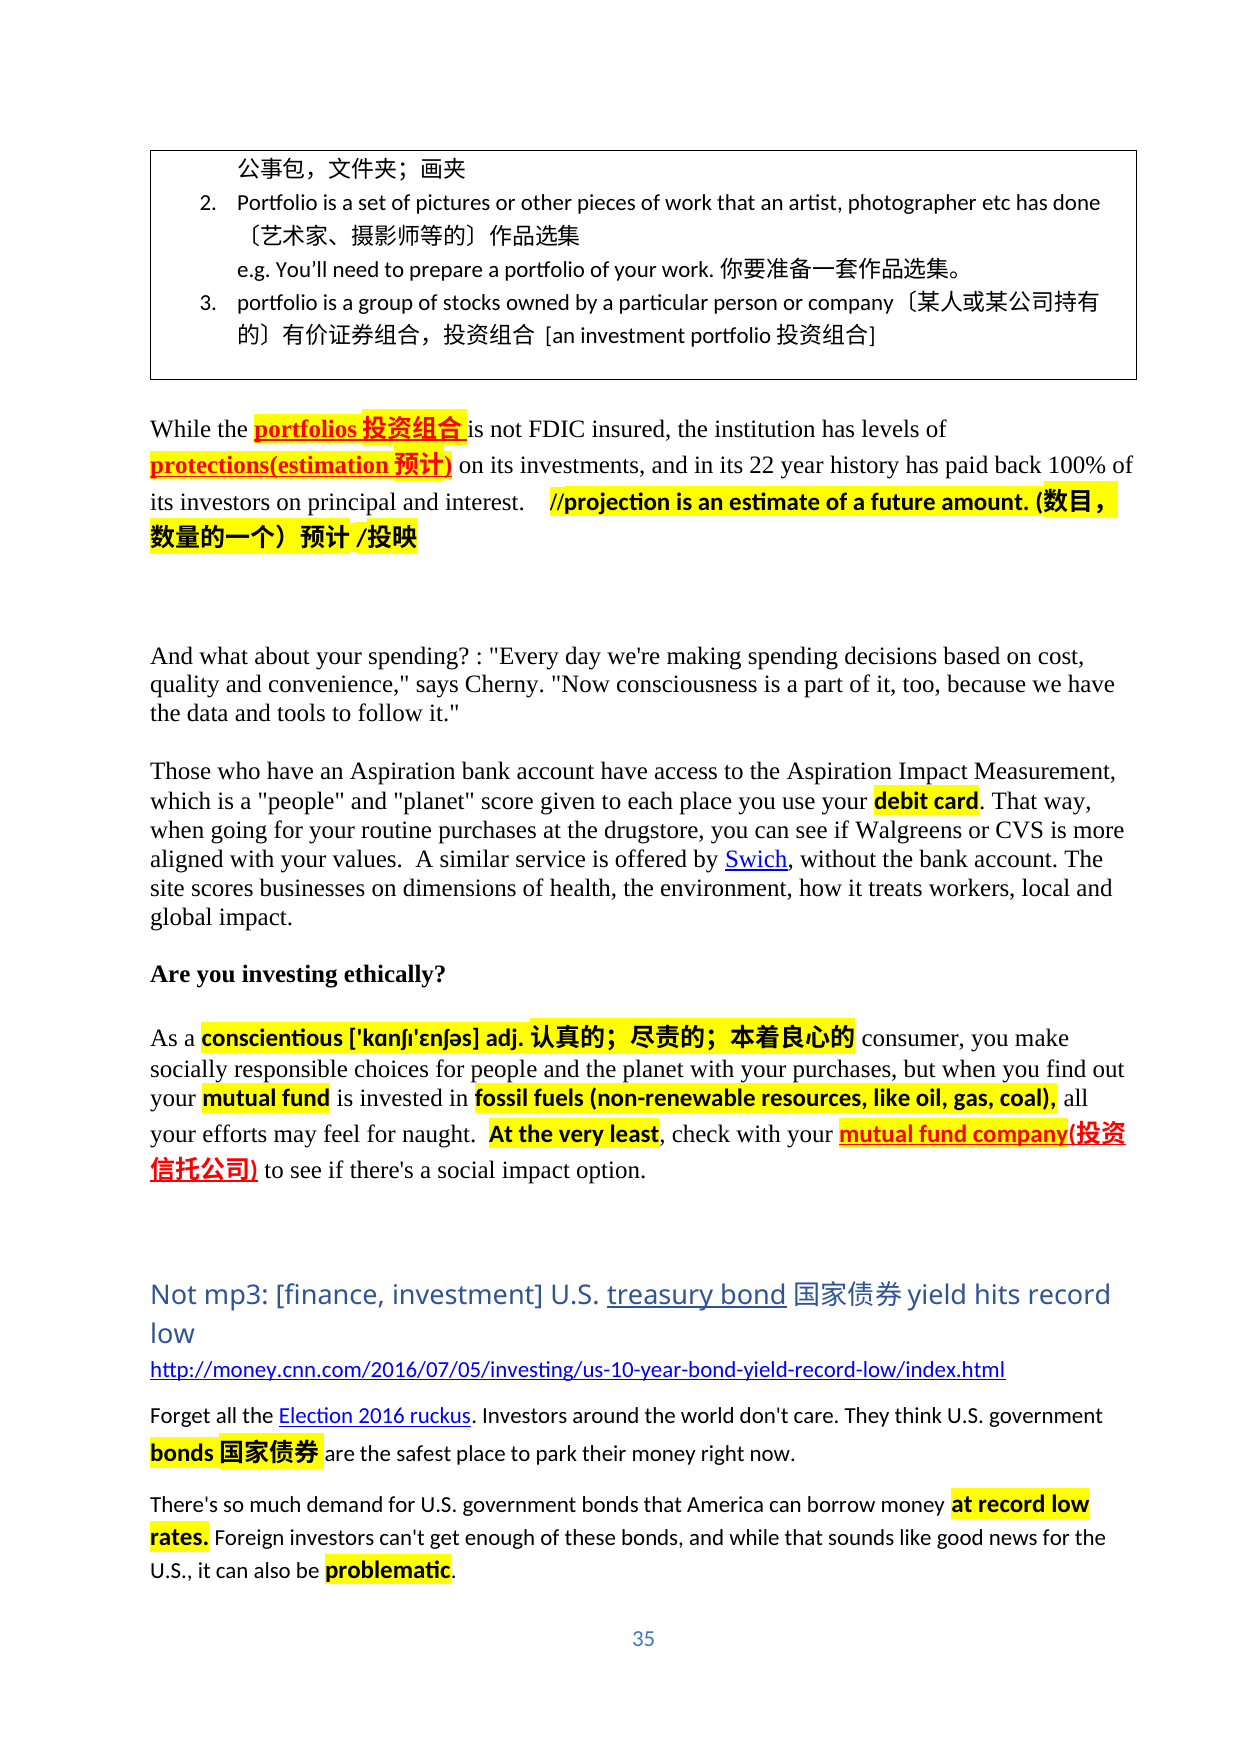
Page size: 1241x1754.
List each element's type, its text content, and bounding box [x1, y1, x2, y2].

text Are you investing ethically? [150, 959, 1137, 988]
text Those who have an Aspiration bank account have access to the Aspiration Impact Measurement, which is a "people" and "planet" score given to each place you use your debit card. That way, when going for your routine purchases at the drugstore, you can see if Walgreens or CVS is more aligned with your values. A similar service is offered by Swich, without the bank account. The site scores businesses on dimensions of health, the environment, how it treats workers, local and global impact. [150, 756, 1137, 930]
subtitle Not mp3: [finance, investment] U.S. treasury bond 国家债券yield hits record low [150, 1273, 1137, 1352]
text As a conscientious ['kɑnʃɪ'ɛnʃəs] adj. 认真的；尽责的；本着良心的 consumer, you make socially responsible choices for people and the planet with your purchases, but when you find out your mutual fund is invested in fossil fuels (non-renewable resources, like oil, gas, coal), all your efforts may feel for naught. At the very least, check with your mutual fund company(投资信托公司) to see if there's a social impact option. [150, 1017, 1137, 1186]
text There's so much demand for U.S. government bonds that America can borrow money at record low rates. Foreign investors can't get enough of these bonds, and while that sounds like good news for the U.S., it can also be problematic. [150, 1488, 1137, 1584]
text http://money.cnn.com/2016/07/05/investing/us-10-year-bond-yield-record-low/index.html [150, 1355, 1137, 1383]
text Forget all the Election 2016 ruckus. Investors around the world don't care. They think U.S. government bonds 国家债券are the safest place to park their money right now. [150, 1402, 1137, 1469]
text And what about your spending? : "Every day we're making spending decisions based on cost, quality and convenience," says Cherny. "Now consciousness is a part of it, too, because we have the data and tools to follow it." [150, 641, 1137, 727]
text While the portfolios投资组合is not FDIC insured, the institution has levels of protections(estimation预计) on its investments, and in its 22 year history has paid back 100% of its investors on principal and interest. //projection is an estimate of a future amount. (数目，数量的一个）预计 /投映 [150, 409, 1137, 554]
